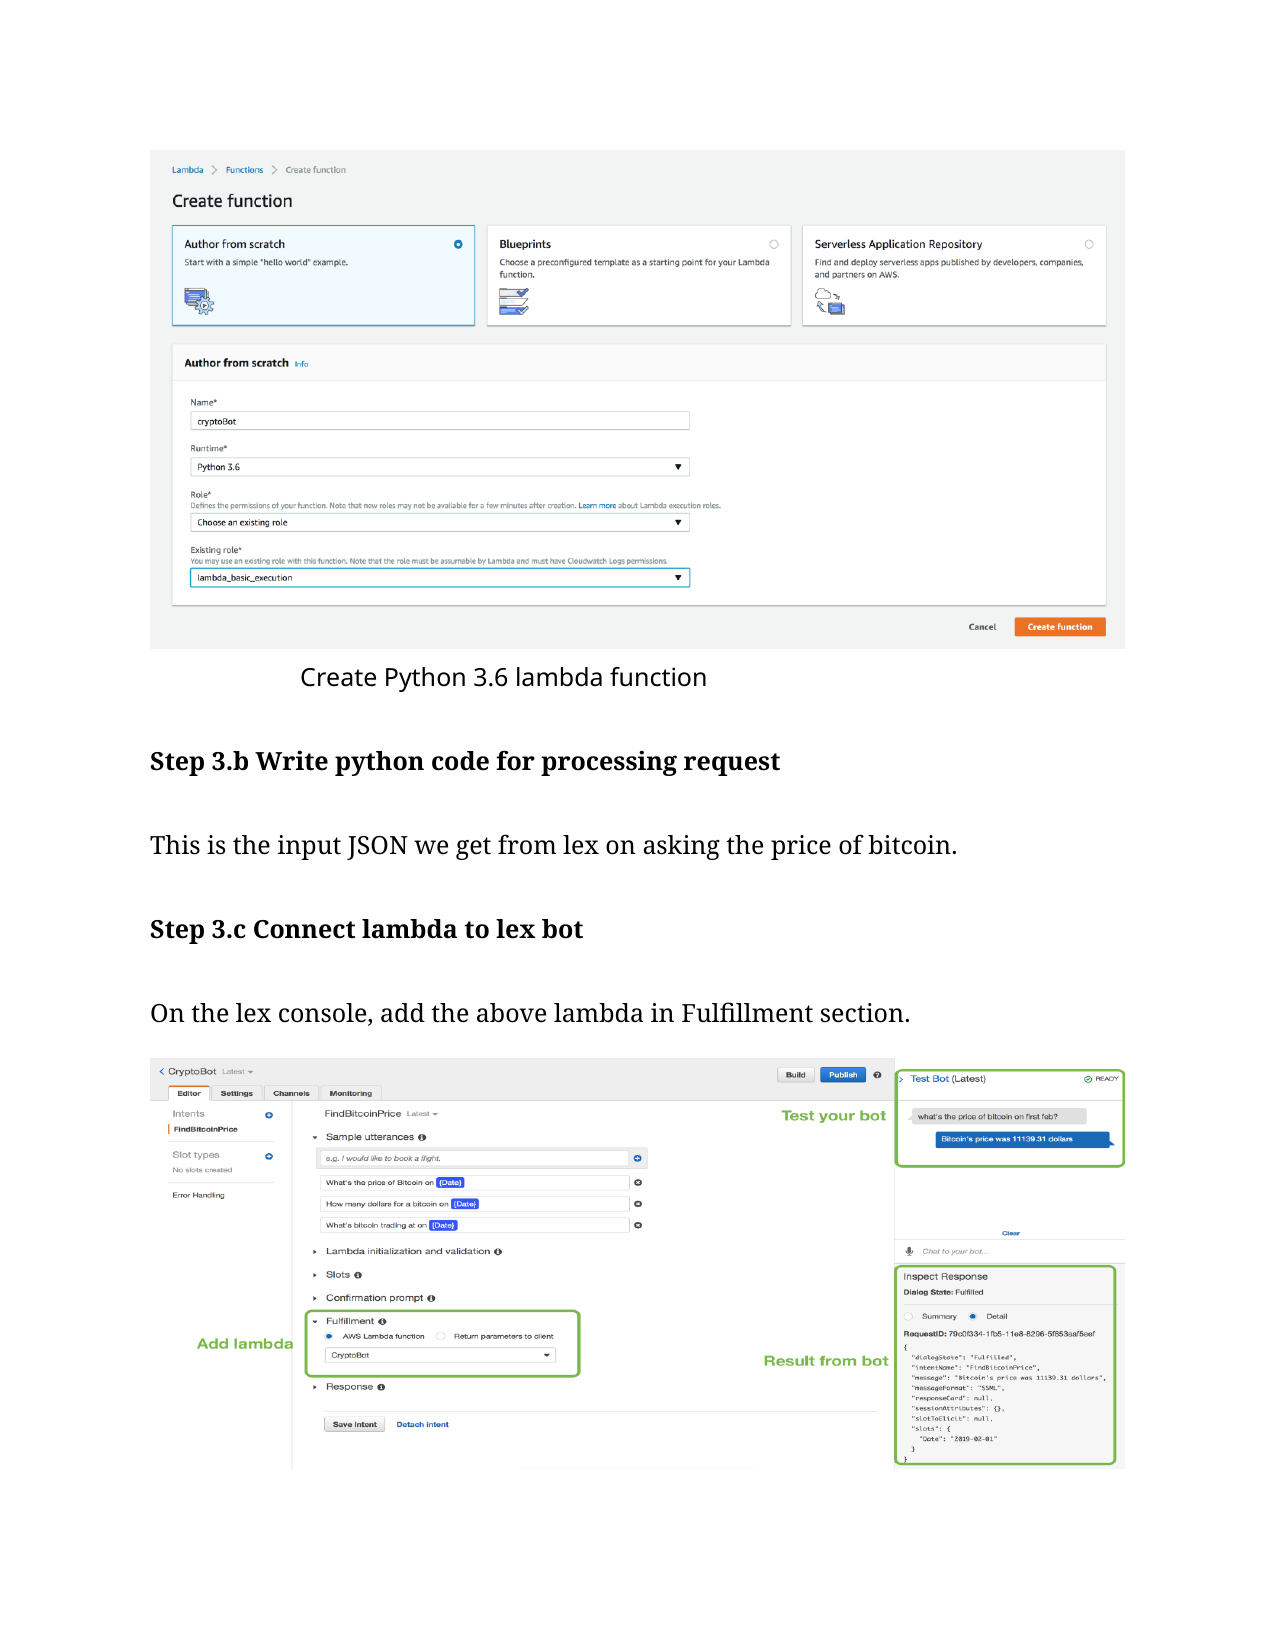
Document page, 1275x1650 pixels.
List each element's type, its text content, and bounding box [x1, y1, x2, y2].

text Step 3.b Write python code for processing request [150, 743, 1125, 777]
text This is the input JSON we get from lex on asking the price of bitcoin. [150, 827, 1125, 862]
text Create Python 3.6 lambda function [225, 659, 1125, 693]
picture [150, 150, 1125, 649]
text Step 3.c Connect lambda to lex bot [150, 912, 1125, 946]
picture [150, 1058, 1125, 1469]
text On the lex console, add the above lambda in Fulfillment section. [150, 996, 1125, 1030]
